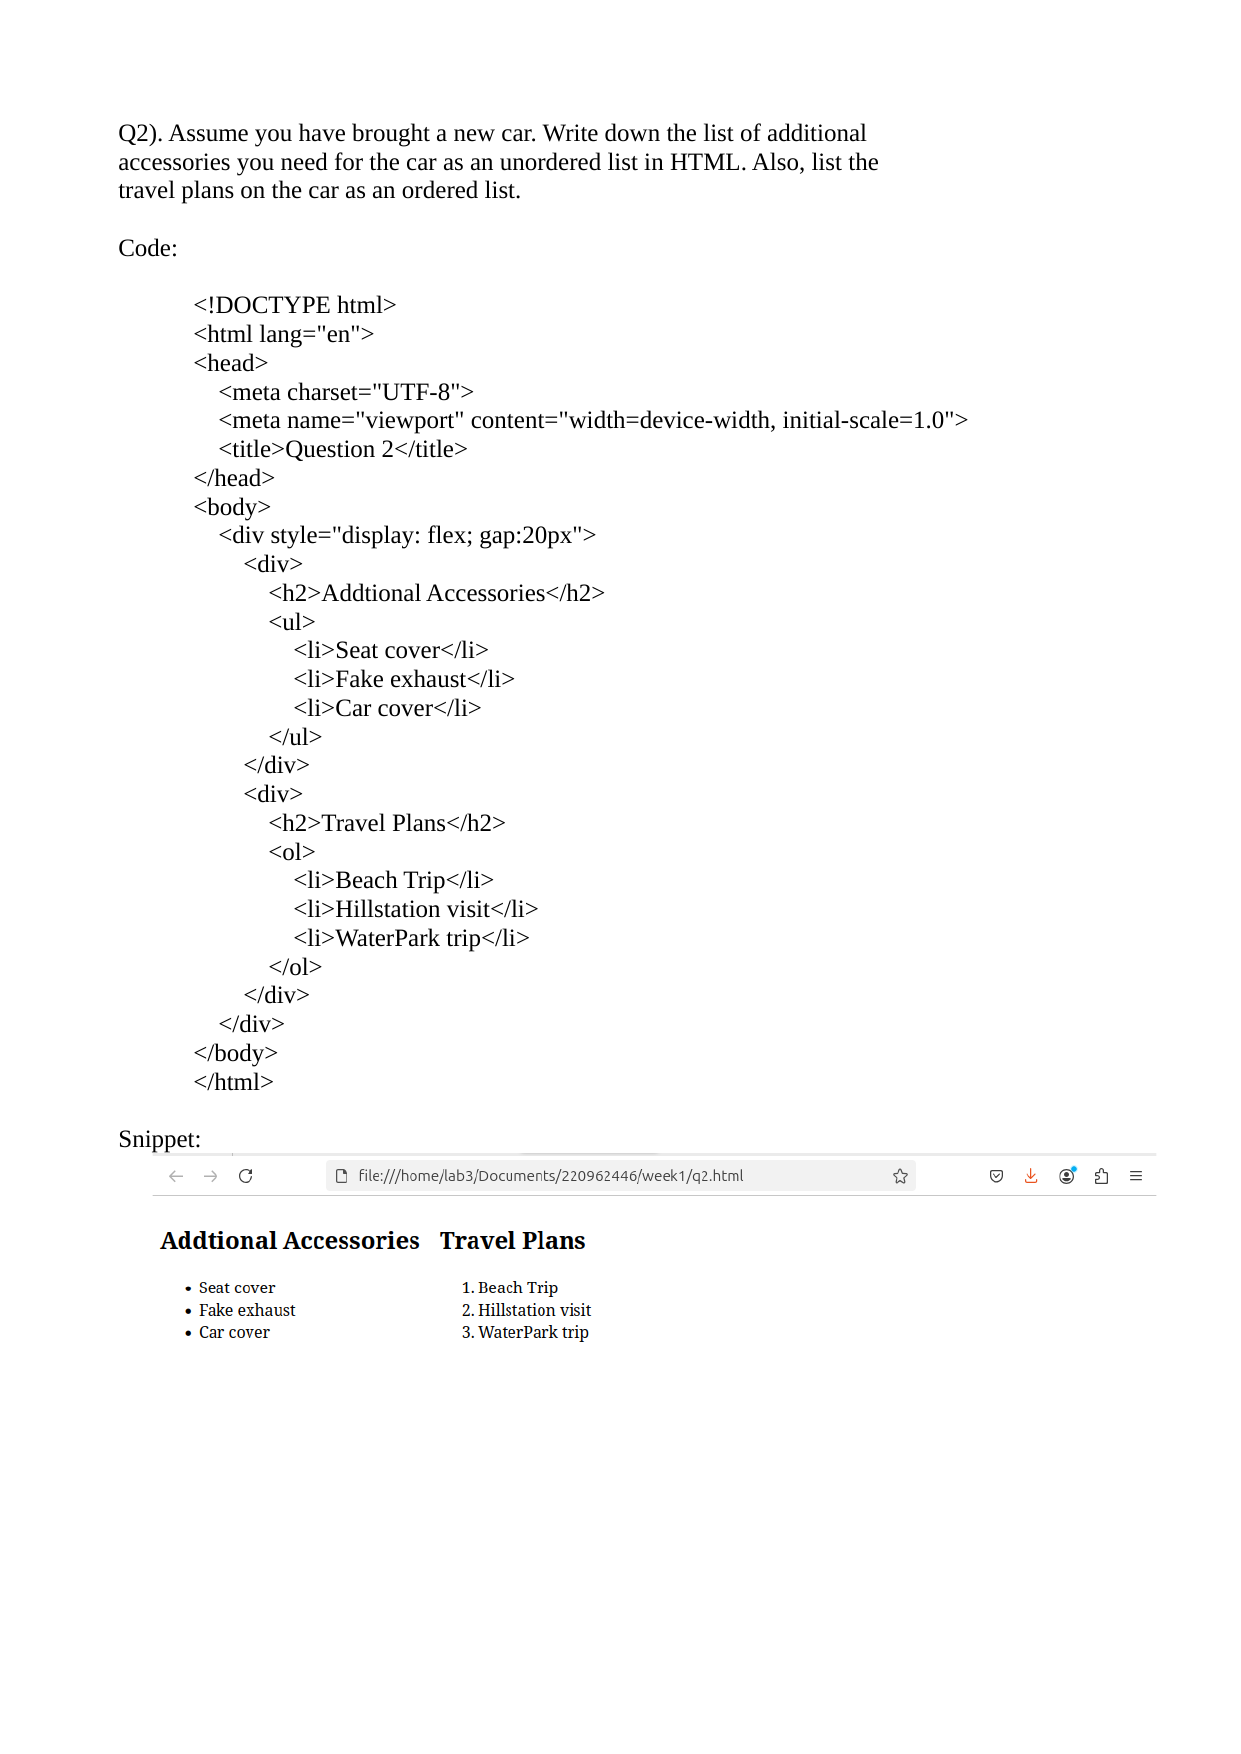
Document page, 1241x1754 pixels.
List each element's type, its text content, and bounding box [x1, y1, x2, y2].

text </html> [193, 1067, 1122, 1096]
text Q2). Assume you have brought a new car. Write down the list of additional [118, 118, 1122, 147]
text <h2>Addtional Accessories</h2> [193, 578, 1122, 607]
text <body> [193, 492, 1122, 521]
text </div> [193, 1009, 1122, 1038]
text <ol> [193, 837, 1122, 866]
text accessories you need for the car as an unordered list in HTML. Also, list the [118, 147, 1122, 176]
text <ul> [193, 607, 1122, 636]
text travel plans on the car as an ordered list. [118, 176, 1122, 204]
text <html lang="en"> [193, 319, 1122, 348]
text <li>WaterPark trip</li> [193, 923, 1122, 952]
text </body> [193, 1038, 1122, 1067]
picture [152, 1153, 1157, 1456]
text <!DOCTYPE html> [193, 291, 1122, 319]
text </head> [193, 463, 1122, 492]
text Code: [118, 233, 1122, 262]
text <meta charset="UTF-8"> [193, 377, 1122, 406]
text <div style="display: flex; gap:20px"> [193, 521, 1122, 549]
text </ol> [193, 952, 1122, 981]
text <head> [193, 348, 1122, 377]
text <h2>Travel Plans</h2> [193, 808, 1122, 837]
text <li>Car cover</li> [193, 693, 1122, 722]
text <meta name="viewport" content="width=device-width, initial-scale=1.0"> [193, 406, 1122, 434]
text Snippet: [118, 1124, 1122, 1153]
text <li>Beach Trip</li> [193, 866, 1122, 894]
text <div> [193, 549, 1122, 578]
text <div> [193, 779, 1122, 808]
text </div> [193, 751, 1122, 779]
text <li>Hillstation visit</li> [193, 894, 1122, 923]
text </ul> [193, 722, 1122, 751]
text <li>Fake exhaust</li> [193, 664, 1122, 693]
text <title>Question 2</title> [193, 434, 1122, 463]
text <li>Seat cover</li> [193, 636, 1122, 664]
text </div> [193, 981, 1122, 1009]
